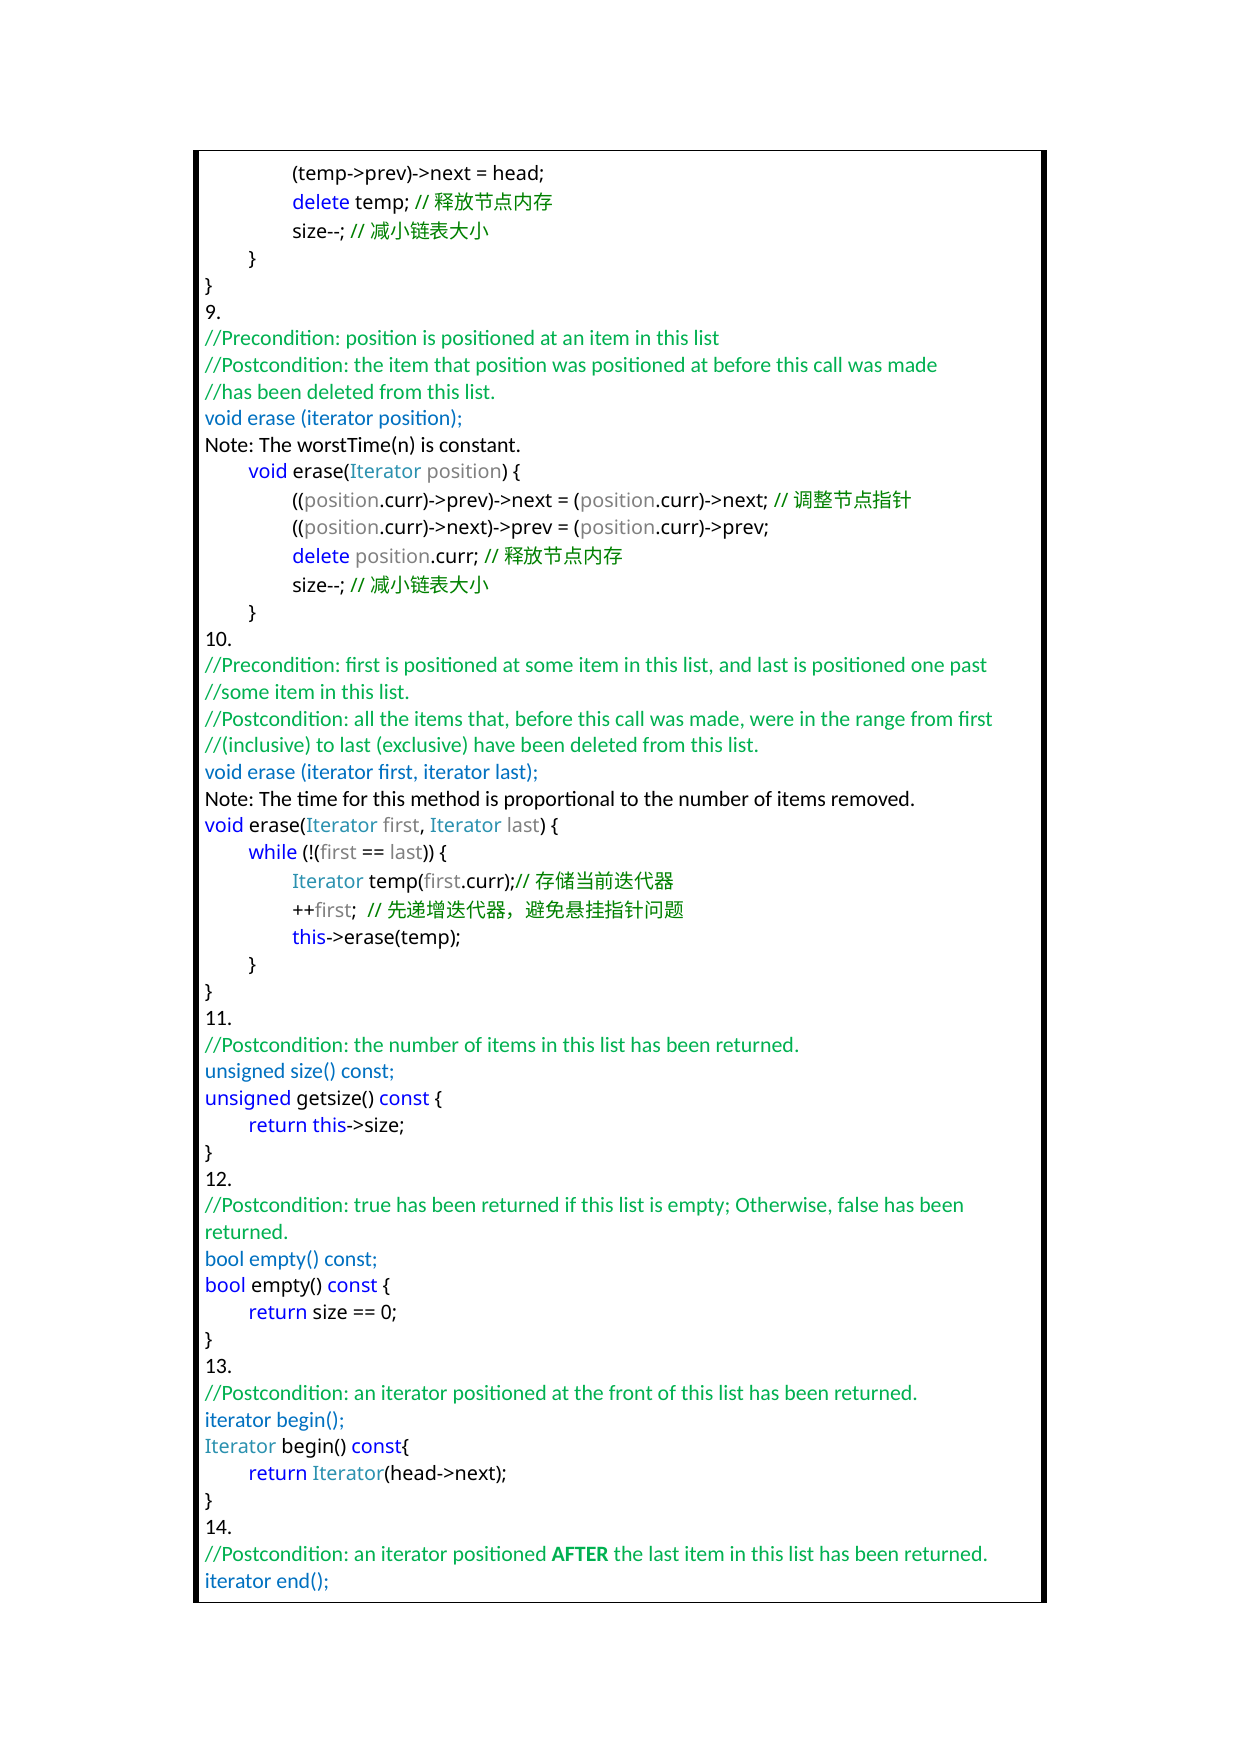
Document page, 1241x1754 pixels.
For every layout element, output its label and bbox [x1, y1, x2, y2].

table_cell [199, 151, 1041, 1602]
